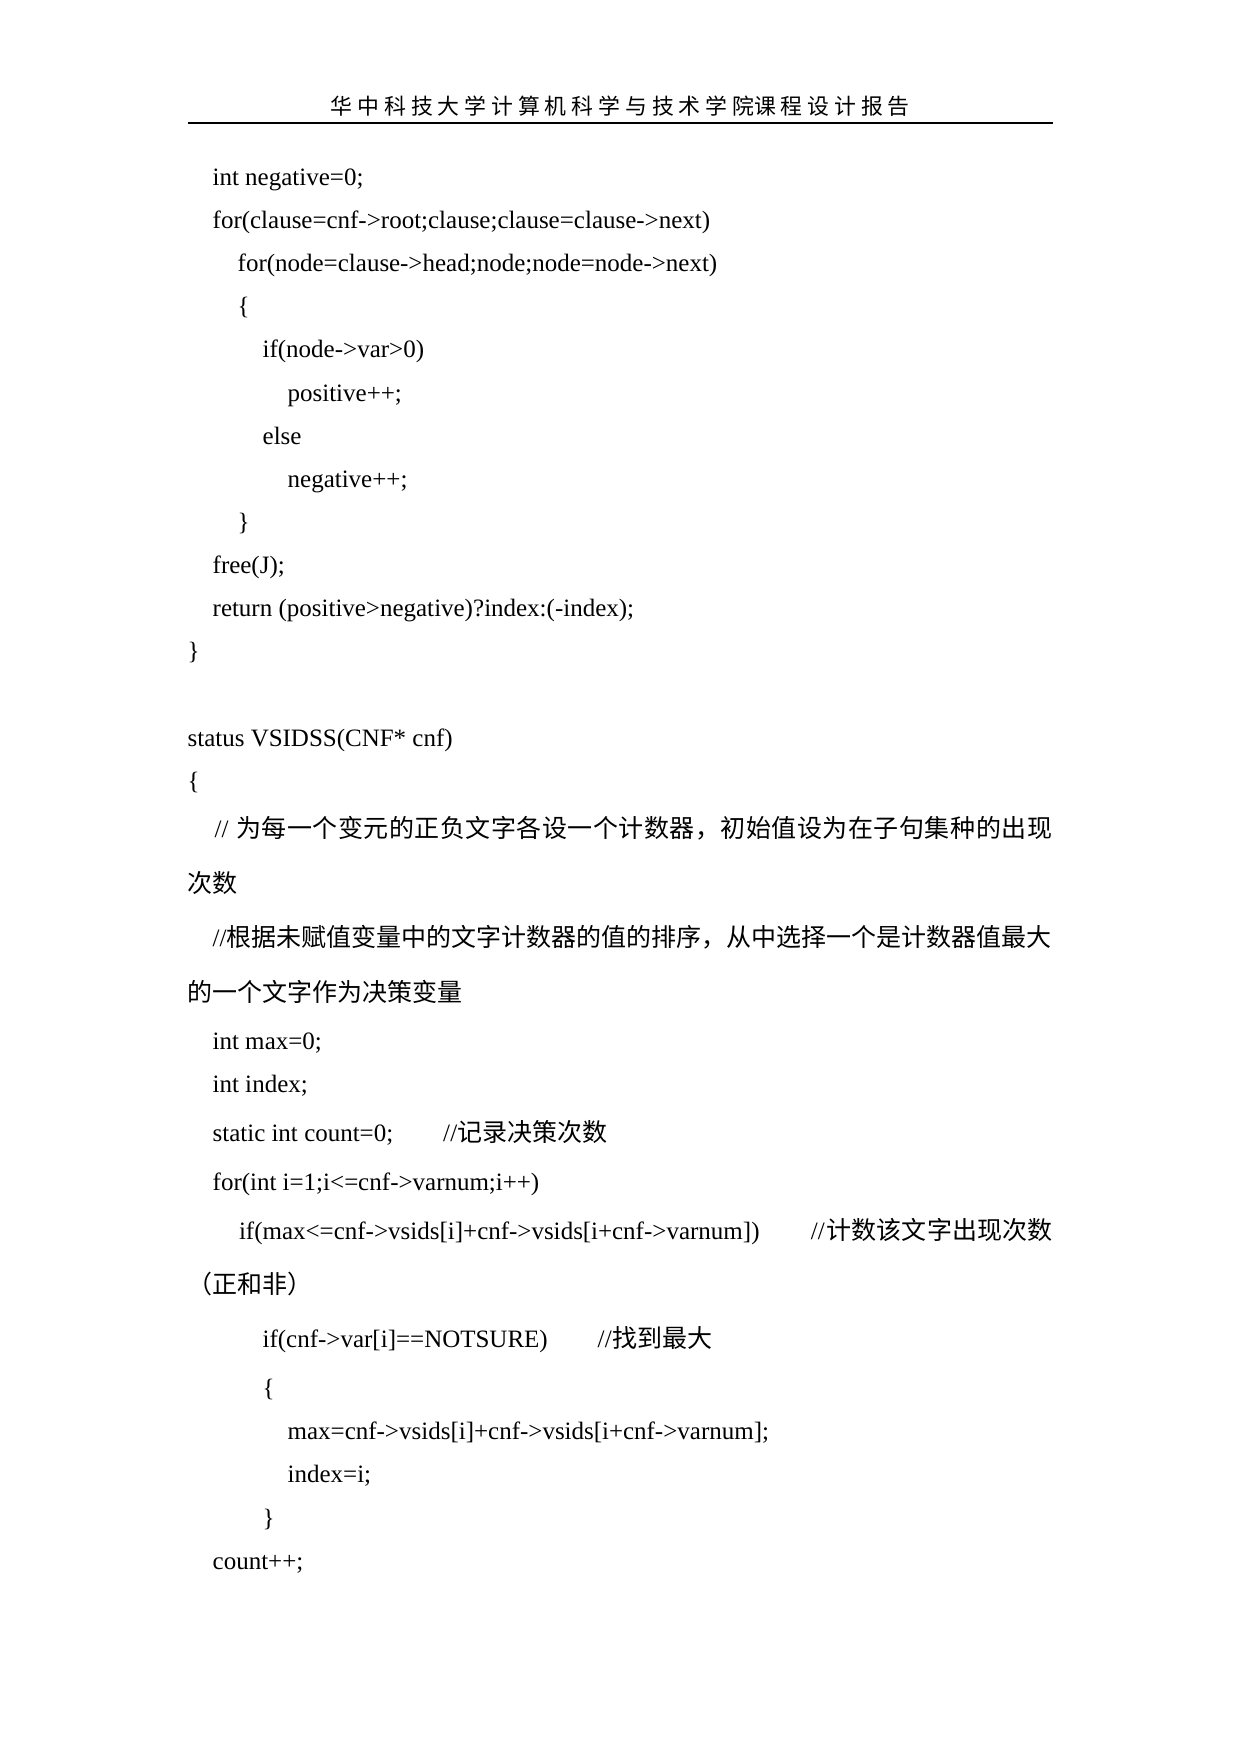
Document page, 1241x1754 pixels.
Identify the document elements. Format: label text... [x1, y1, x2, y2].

text { [187, 766, 1053, 794]
text } [187, 636, 1053, 665]
text //根据未赋值变量中的文字计数器的值的排序，从中选择一个是计数器值最大的一个文字作为决策变量 [187, 918, 1053, 1008]
text status VSIDSS(CNF* cnf) [187, 723, 1053, 751]
text for(int i=1;i<=cnf->varnum;i++) [187, 1167, 1053, 1196]
text static int count=0; //记录决策次数 [187, 1113, 1053, 1149]
text else [187, 421, 1053, 449]
text if(node->var>0) [187, 334, 1053, 363]
text free(J); [187, 550, 1053, 579]
text for(node=clause->head;node;node=node->next) [187, 248, 1053, 277]
text int max=0; [187, 1026, 1053, 1055]
text { [187, 1373, 1053, 1402]
text int negative=0; [187, 162, 1053, 191]
text return (positive>negative)?index:(-index); [187, 593, 1053, 622]
text } [187, 1503, 1053, 1531]
text count++; [187, 1546, 1053, 1574]
text positive++; [187, 378, 1053, 406]
text int index; [187, 1069, 1053, 1098]
text for(clause=cnf->root;clause;clause=clause->next) [187, 205, 1053, 234]
text // 为每一个变元的正负文字各设一个计数器，初始值设为在子句集种的出现次数 [187, 809, 1053, 899]
text { [187, 291, 1053, 320]
text if(cnf->var[i]==NOTSURE) //找到最大 [187, 1319, 1053, 1355]
text negative++; [187, 464, 1053, 493]
text if(max<=cnf->vsids[i]+cnf->vsids[i+cnf->varnum]) //计数该文字出现次数（正和非） [187, 1210, 1053, 1301]
text index=i; [187, 1459, 1053, 1488]
text max=cnf->vsids[i]+cnf->vsids[i+cnf->varnum]; [187, 1416, 1053, 1445]
text } [187, 507, 1053, 536]
